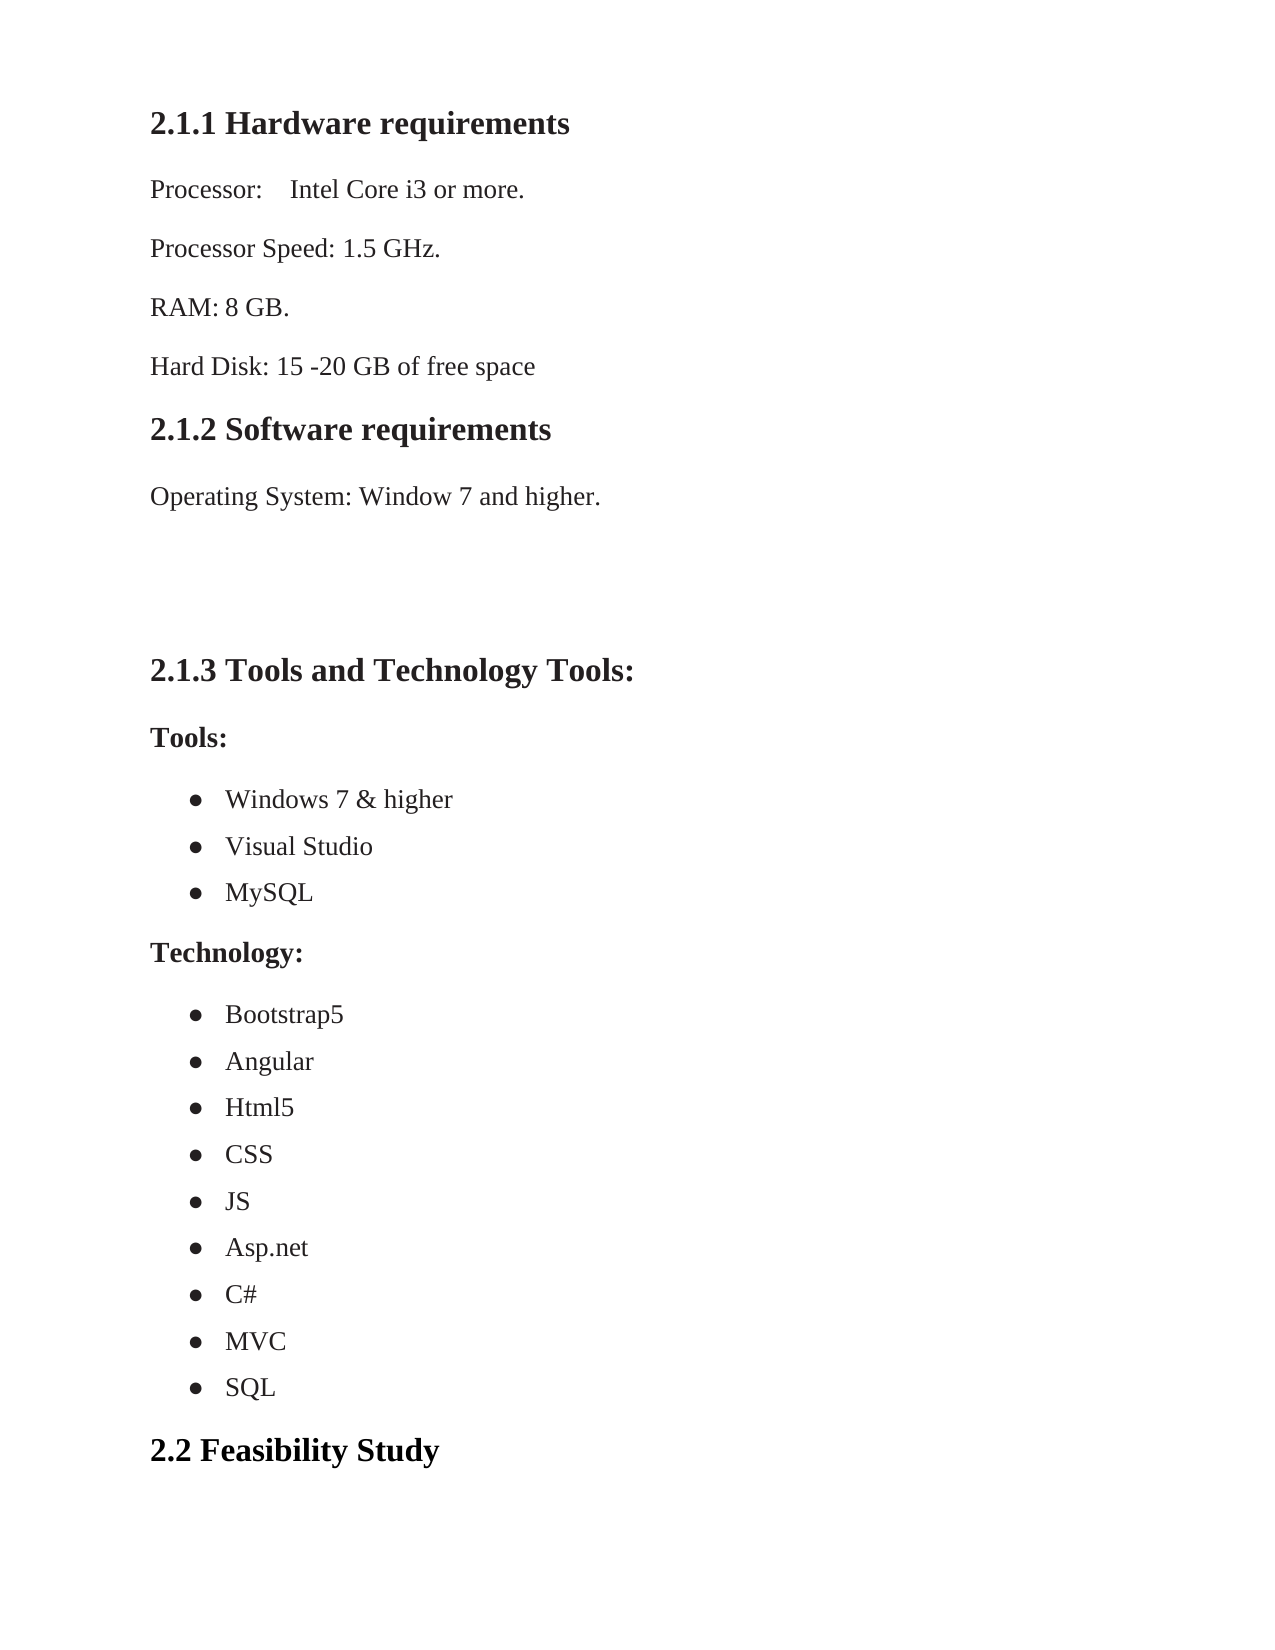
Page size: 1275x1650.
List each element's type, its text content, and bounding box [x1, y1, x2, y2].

text 2.1.2 Software requirements [150, 410, 1125, 448]
list SQL [187, 1372, 1125, 1403]
list Windows 7 & higher [187, 783, 1125, 814]
list Html5 [187, 1092, 1125, 1123]
text Processor Speed: 1.5 GHz. [150, 232, 1125, 263]
text RAM: 8 GB. [150, 291, 1125, 322]
list C# [187, 1278, 1125, 1309]
text 2.1.3 Tools and Technology Tools: [150, 650, 1125, 688]
text Processor: Intel Core i3 or more. [150, 173, 1125, 204]
list Angular [187, 1045, 1125, 1076]
text Operating System: Window 7 and higher. [150, 480, 1125, 511]
list MySQL [187, 876, 1125, 907]
list Bootstrap5 [187, 998, 1125, 1029]
list Visual Studio [187, 829, 1125, 861]
text Hard Disk: 15 -20 GB of free space [150, 351, 1125, 382]
text 2.2 Feasibility Study [150, 1431, 1125, 1469]
text Technology: [150, 935, 1125, 969]
list CSS [187, 1138, 1125, 1169]
list JS [187, 1185, 1125, 1216]
list MVC [187, 1325, 1125, 1356]
list Asp.net [187, 1232, 1125, 1263]
text Tools: [150, 720, 1125, 754]
text 2.1.1 Hardware requirements [150, 103, 1125, 141]
